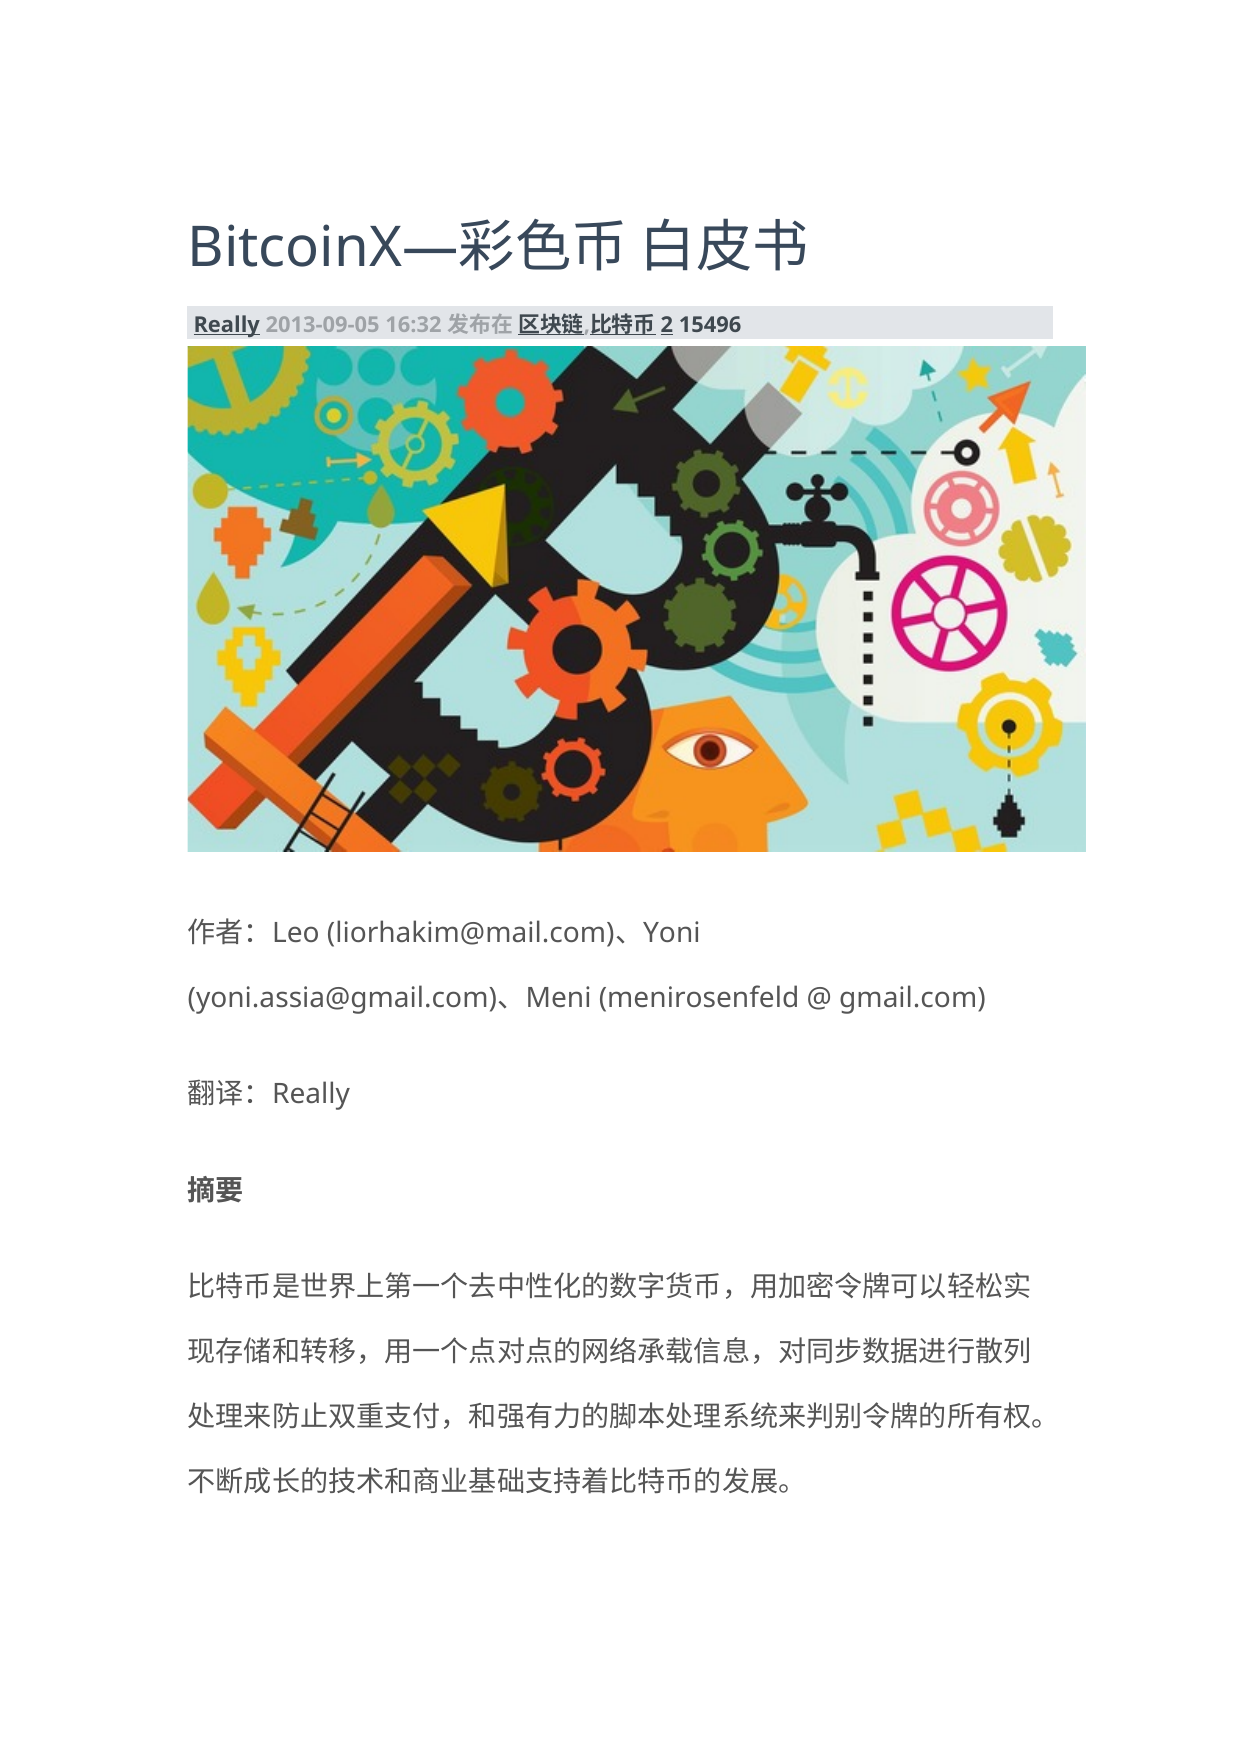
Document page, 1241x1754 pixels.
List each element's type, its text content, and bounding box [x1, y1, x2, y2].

picture [187, 346, 1086, 852]
text 作者：Leo (liorhakim@mail.com)、Yoni (yoni.assia@gmail.com)、Meni (menirosenfeld @ gmail.com) [187, 898, 1053, 1028]
text BitcoinX—彩色币 白皮书 [187, 193, 1053, 291]
text Really 2013-09-05 16:32 发布在 区块链,比特币 2 15496 [187, 306, 1053, 339]
text 翻译：Really [187, 1059, 1053, 1124]
text 摘要 [187, 1155, 1053, 1220]
text 比特币是世界上第一个去中性化的数字货币，用加密令牌可以轻松实现存储和转移，用一个点对点的网络承载信息，对同步数据进行散列处理来防止双重支付，和强有力的脚本处理系统来判别令牌的所有权。不断成长的技术和商业基础支持着比特币的发展。 [187, 1252, 1053, 1512]
